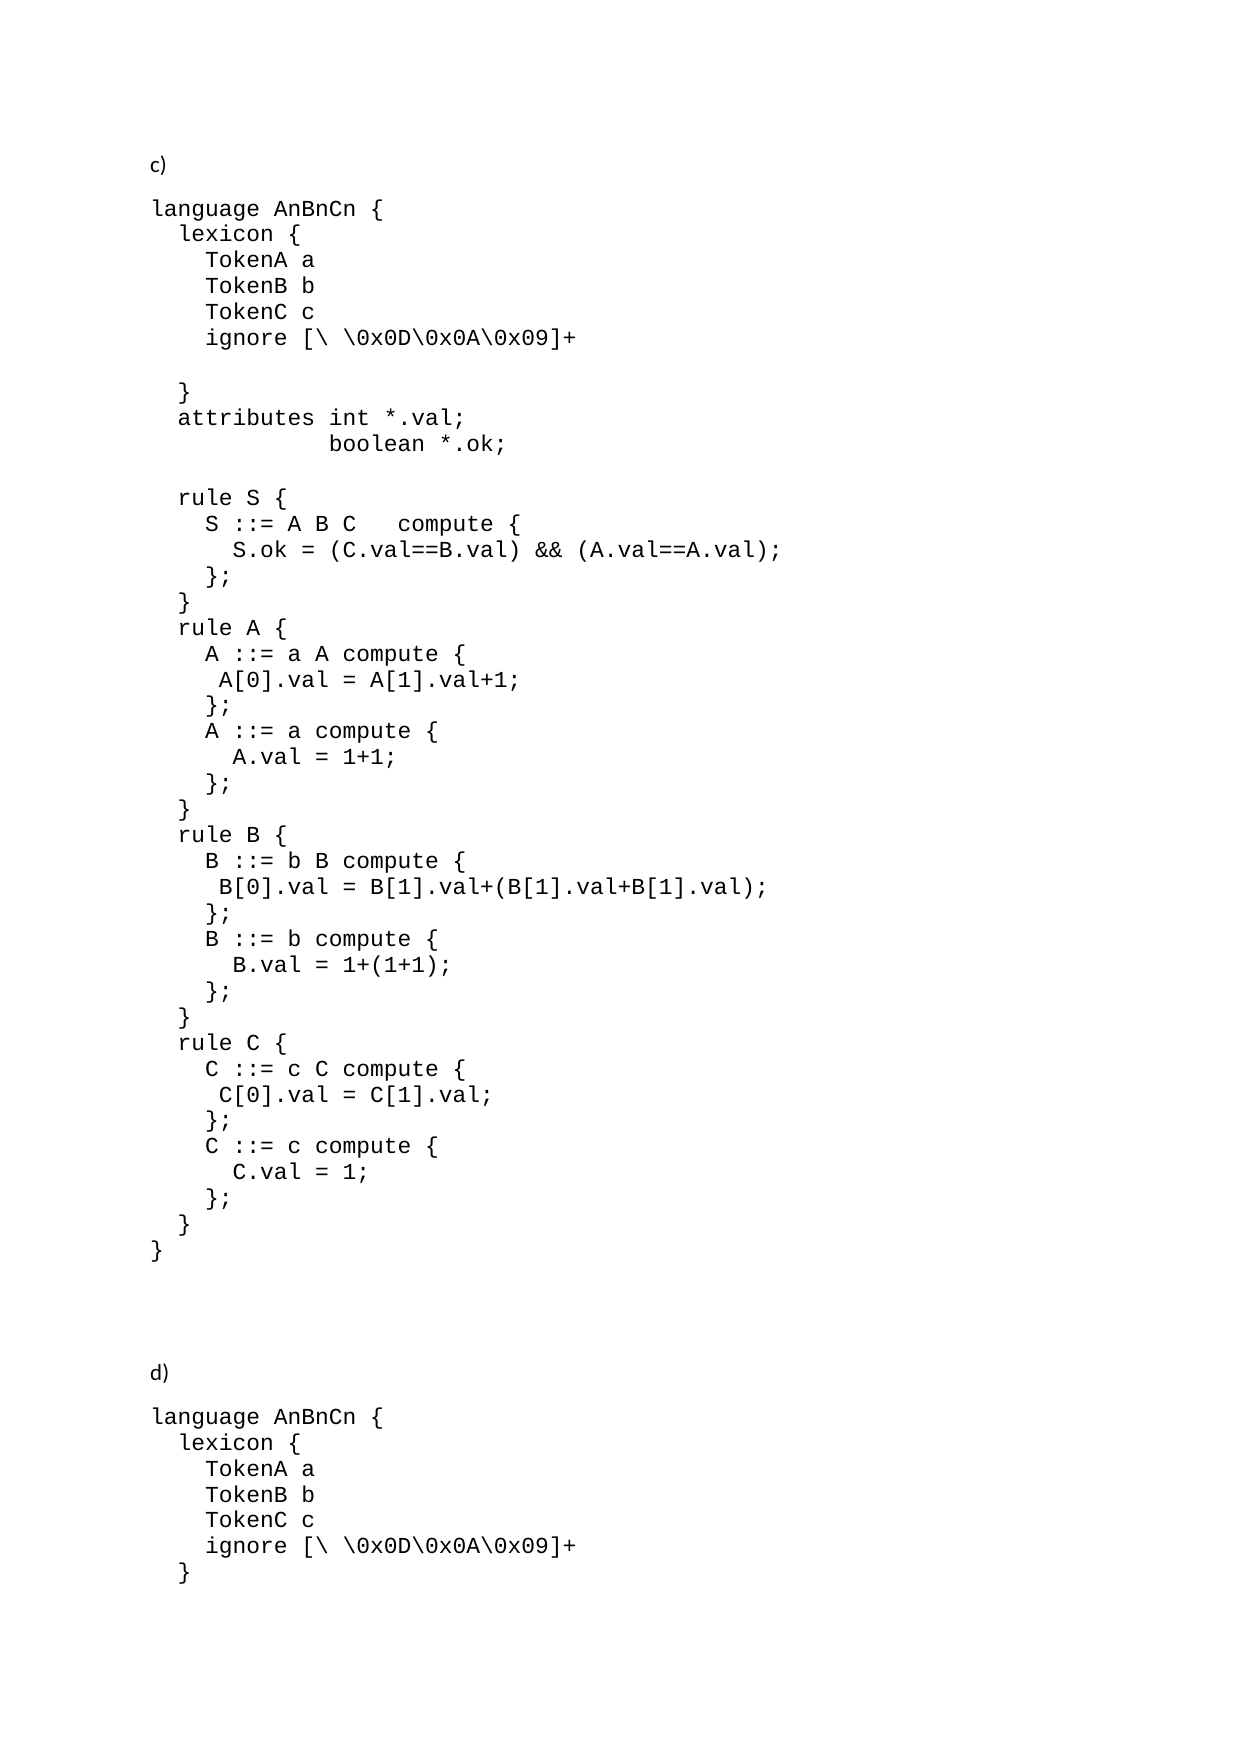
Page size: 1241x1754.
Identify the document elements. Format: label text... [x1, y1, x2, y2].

text rule S { [150, 486, 1090, 512]
text } [150, 1213, 1090, 1238]
text C[0].val = C[1].val; [150, 1083, 1090, 1109]
text B.val = 1+(1+1); [150, 953, 1090, 979]
text }; [150, 901, 1090, 927]
text B ::= b compute { [150, 927, 1090, 953]
text }; [150, 772, 1090, 798]
text lexicon { [150, 1431, 1090, 1457]
text language AnBnCn { [150, 1405, 1090, 1431]
text }; [150, 979, 1090, 1005]
text d) [150, 1358, 1090, 1386]
text C ::= c C compute { [150, 1057, 1090, 1083]
text B ::= b B compute { [150, 849, 1090, 875]
text attributes int *.val; [150, 406, 1090, 432]
text } [150, 1238, 1090, 1264]
text ignore [\ \0x0D\0x0A\0x09]+ [150, 1535, 1090, 1561]
text C ::= c compute { [150, 1135, 1090, 1161]
text } [150, 798, 1090, 823]
text A[0].val = A[1].val+1; [150, 668, 1090, 694]
text A ::= a compute { [150, 720, 1090, 746]
text TokenB b [150, 275, 1090, 301]
text } [150, 590, 1090, 616]
text } [150, 381, 1090, 406]
text }; [150, 1187, 1090, 1213]
text ignore [\ \0x0D\0x0A\0x09]+ [150, 327, 1090, 352]
text rule A { [150, 616, 1090, 642]
text }; [150, 1109, 1090, 1135]
text S ::= A B C compute { [150, 512, 1090, 538]
text }; [150, 694, 1090, 720]
text lexicon { [150, 223, 1090, 249]
text B[0].val = B[1].val+(B[1].val+B[1].val); [150, 875, 1090, 901]
text boolean *.ok; [150, 432, 1090, 458]
text rule C { [150, 1031, 1090, 1057]
text }; [150, 564, 1090, 590]
text rule B { [150, 823, 1090, 849]
text TokenA a [150, 1457, 1090, 1483]
text A ::= a A compute { [150, 642, 1090, 668]
text A.val = 1+1; [150, 746, 1090, 772]
text TokenA a [150, 249, 1090, 275]
text c) [150, 150, 1090, 178]
text } [150, 1561, 1090, 1587]
text TokenC c [150, 301, 1090, 327]
text C.val = 1; [150, 1161, 1090, 1187]
text language AnBnCn { [150, 197, 1090, 223]
text TokenB b [150, 1483, 1090, 1509]
text } [150, 1005, 1090, 1031]
text TokenC c [150, 1509, 1090, 1535]
text S.ok = (C.val==B.val) && (A.val==A.val); [150, 538, 1090, 564]
